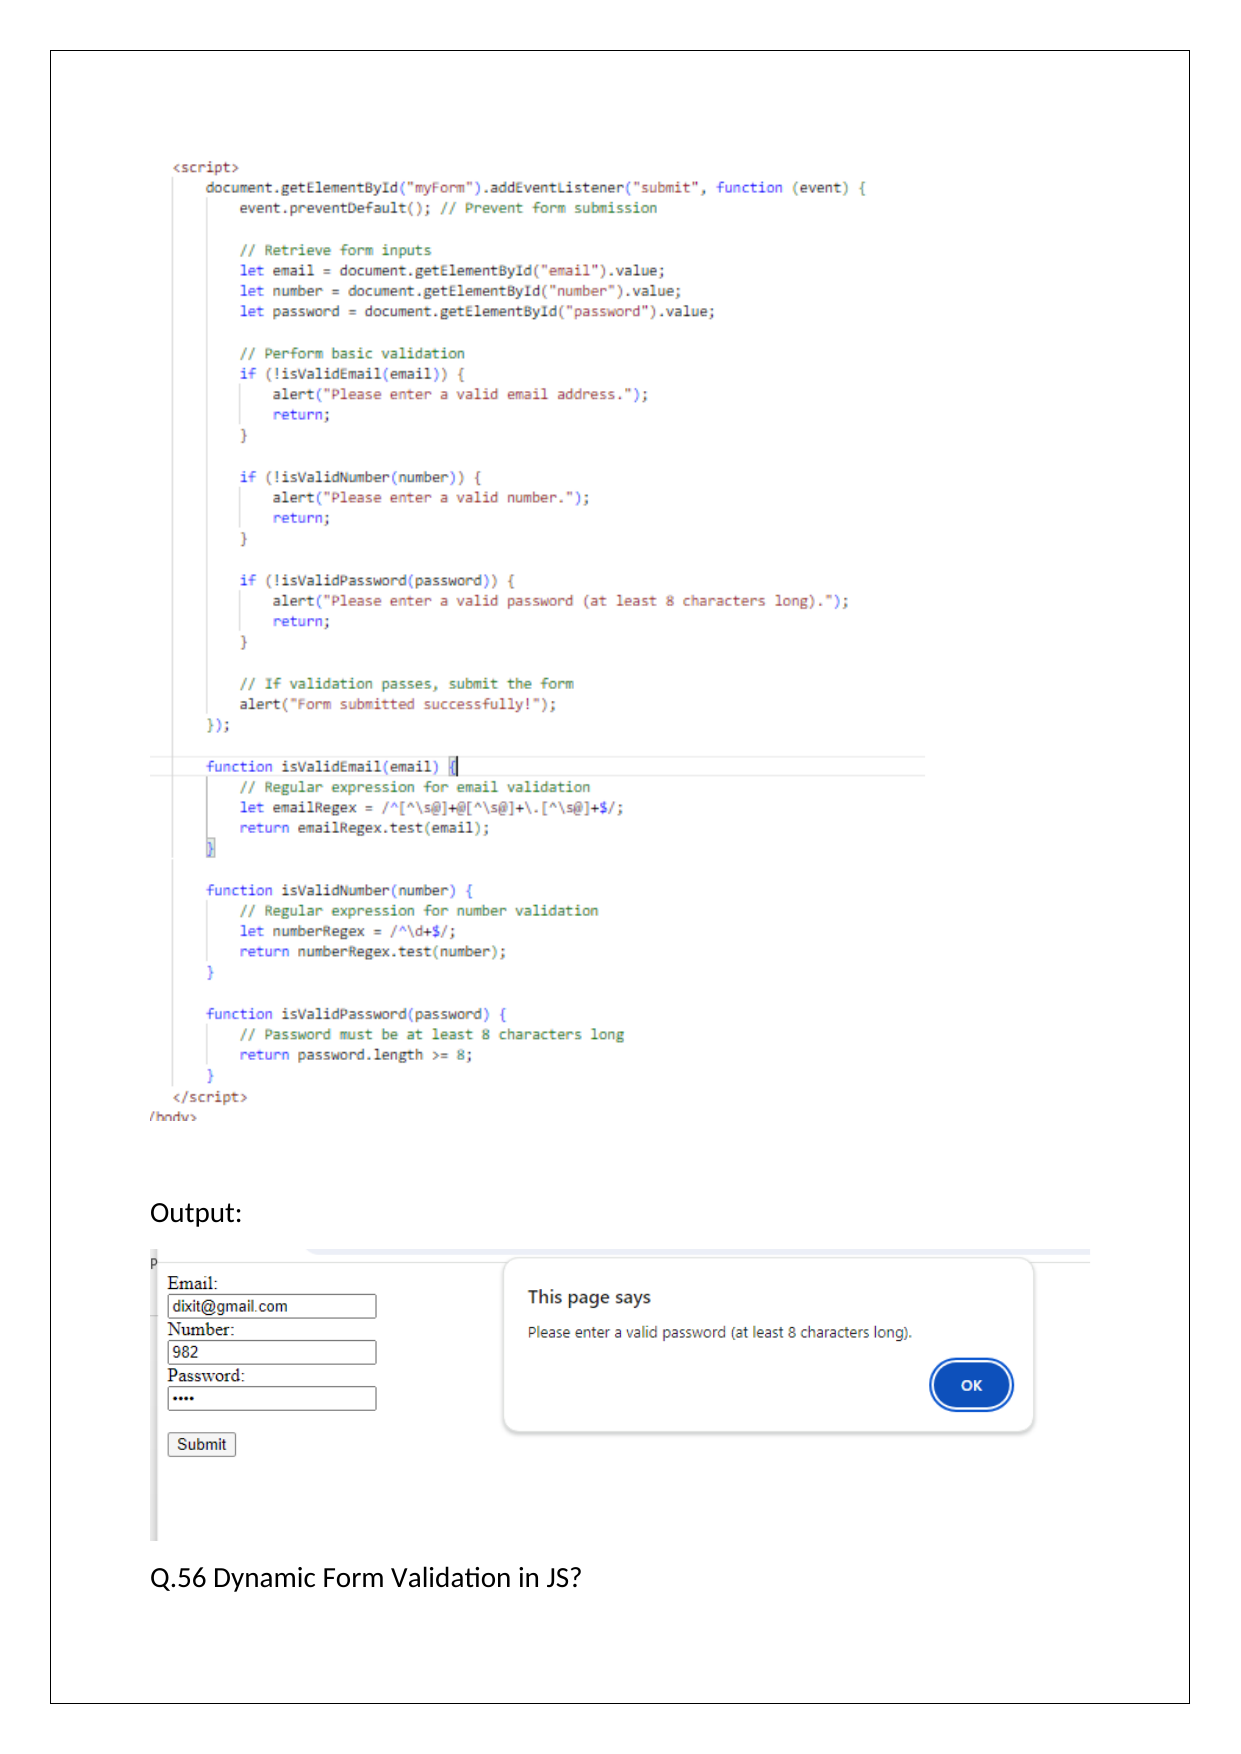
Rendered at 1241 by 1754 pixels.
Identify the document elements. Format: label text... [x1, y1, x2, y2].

picture [150, 150, 926, 1121]
text Q.56 Dynamic Form Validation in JS? [150, 1559, 1090, 1595]
text Output: [150, 1194, 1090, 1230]
picture [150, 1249, 1091, 1541]
